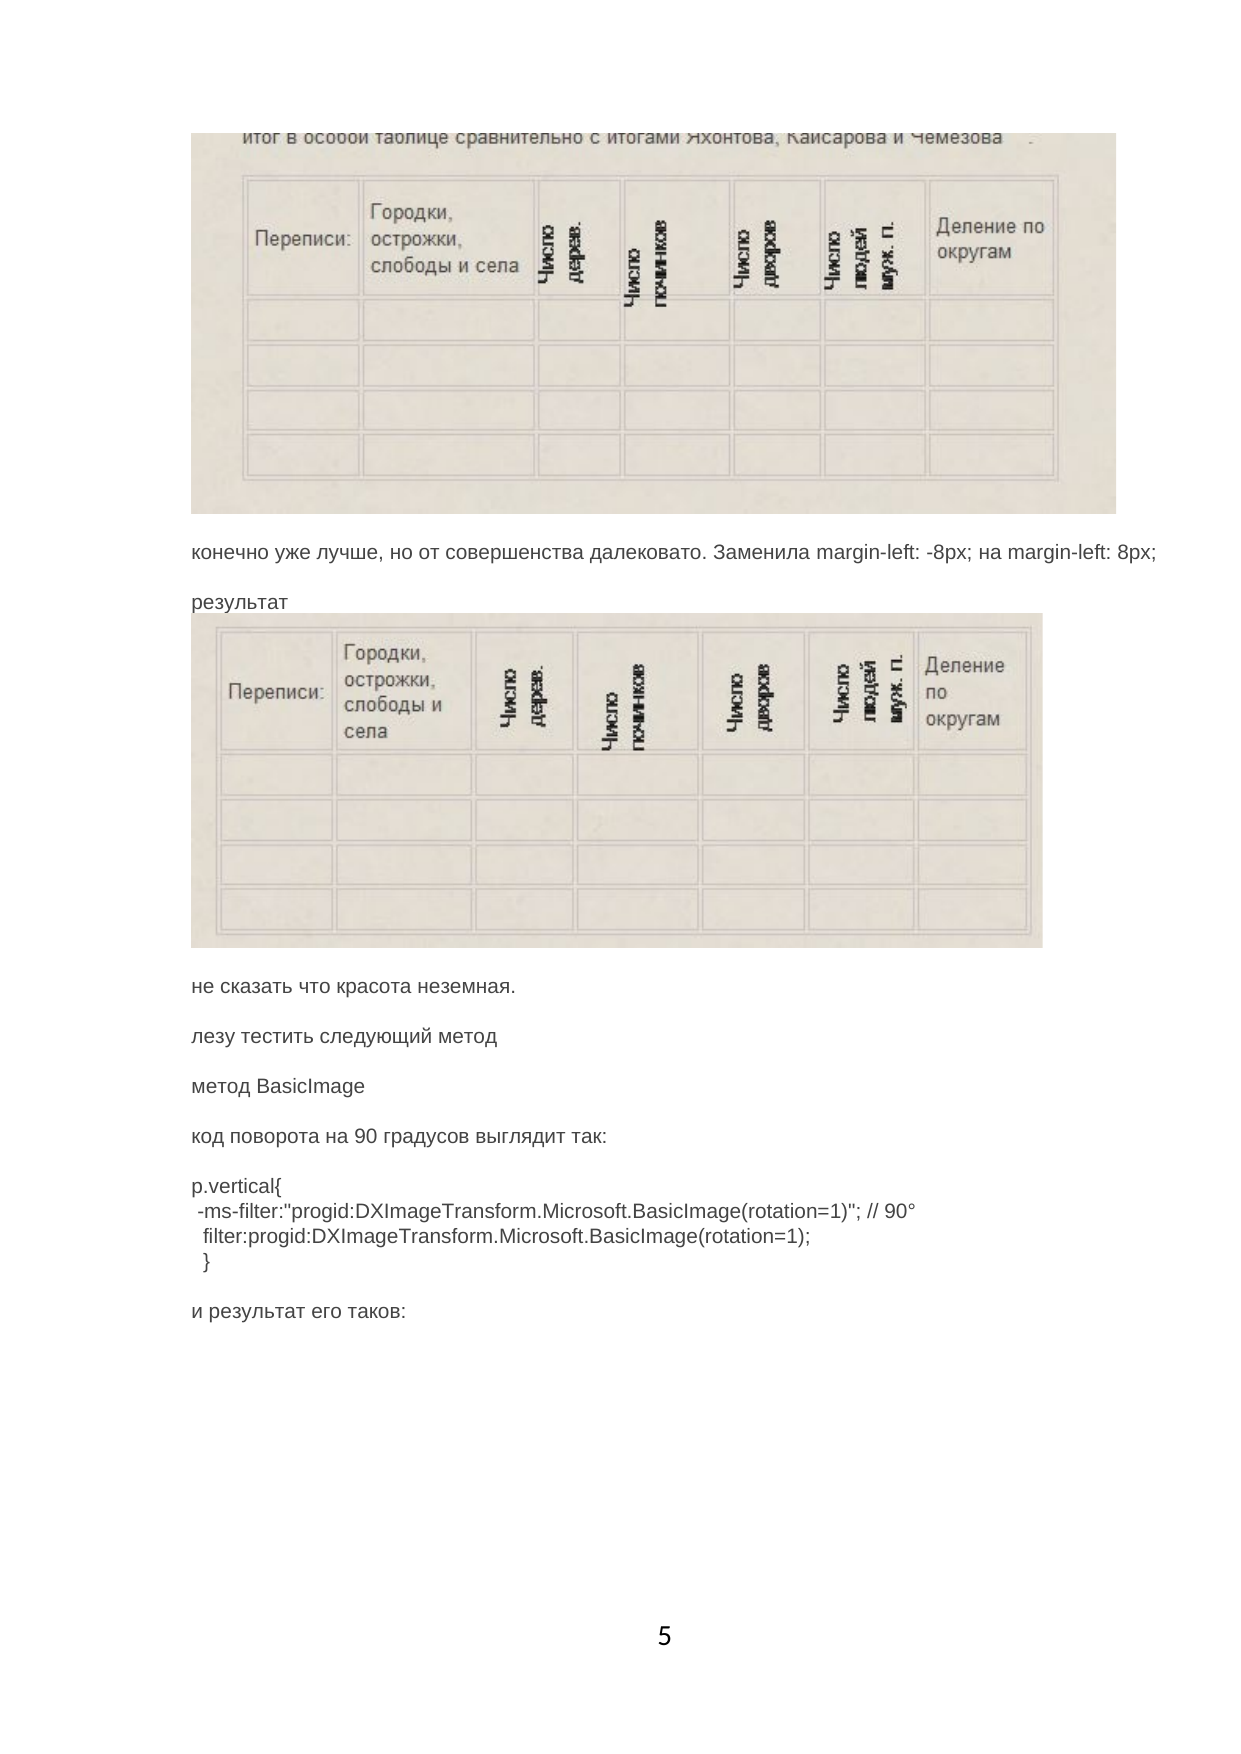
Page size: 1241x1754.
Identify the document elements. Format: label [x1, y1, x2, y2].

picture [191, 133, 1117, 514]
picture [191, 613, 1043, 948]
table_header [176, 118, 1240, 1363]
